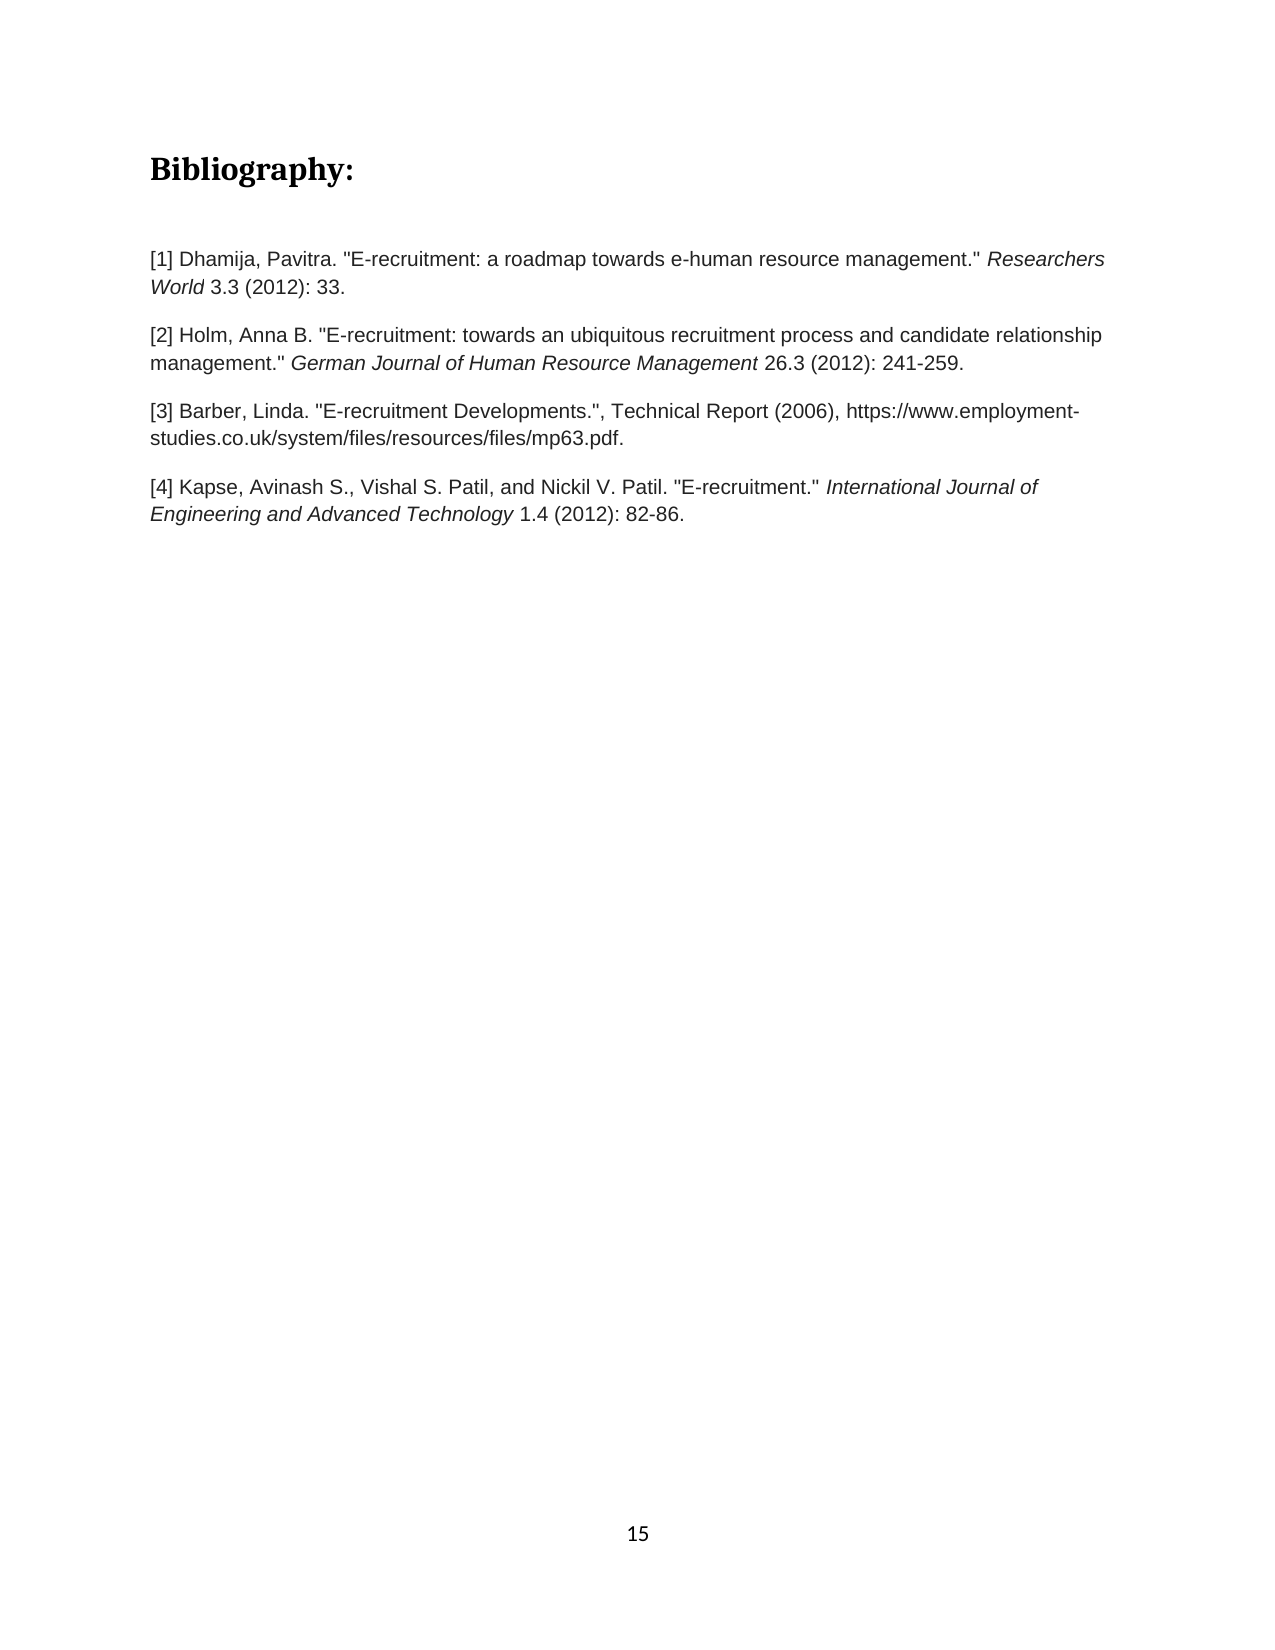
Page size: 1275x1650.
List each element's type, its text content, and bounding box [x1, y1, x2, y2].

text [4] Kapse, Avinash S., Vishal S. Patil, and Nickil V. Patil. "E-recruitment." International Journal of Engineering and Advanced Technology 1.4 (2012): 82-86. [150, 474, 1125, 526]
text [1] Dhamija, Pavitra. "E-recruitment: a roadmap towards e-human resource management." Researchers World 3.3 (2012): 33. [150, 247, 1125, 298]
text [3] Barber, Linda. "E-recruitment Developments.", Technical Report (2006), https://www.employment-studies.co.uk/system/files/resources/files/mp63.pdf. [150, 399, 1125, 450]
subtitle Bibliography: [150, 150, 1125, 188]
text [2] Holm, Anna B. "E-recruitment: towards an ubiquitous recruitment process and candidate relationship management." German Journal of Human Resource Management 26.3 (2012): 241-259. [150, 323, 1125, 374]
